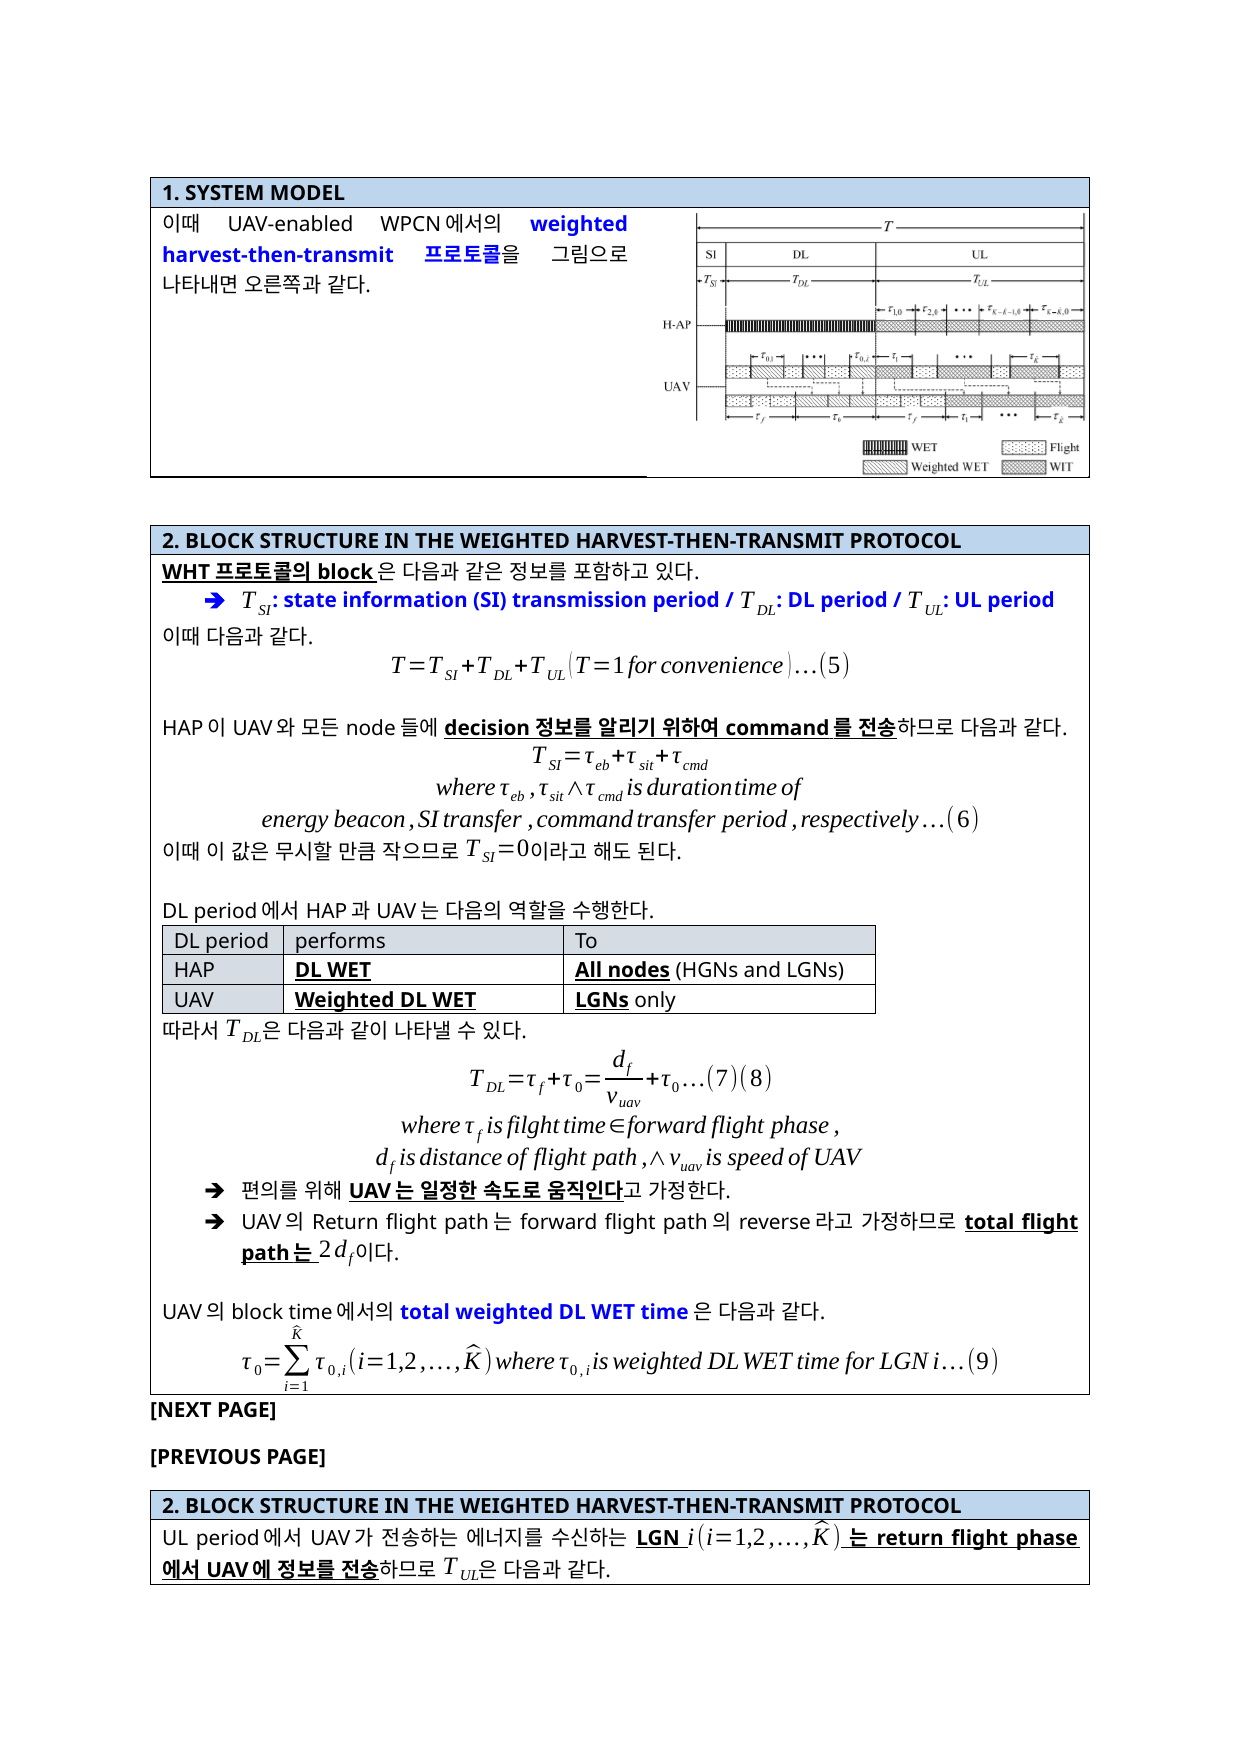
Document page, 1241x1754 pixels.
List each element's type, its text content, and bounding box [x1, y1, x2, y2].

text [PREVIOUS PAGE] [150, 1442, 1090, 1471]
text [NEXT PAGE] [150, 1395, 1090, 1423]
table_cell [151, 1520, 1089, 1584]
table_header 1. SYSTEM MODEL [151, 178, 1089, 207]
table_header 2. BLOCK STRUCTURE IN THE WEIGHTED HARVEST-THEN-TRANSMIT PROTOCOL [151, 526, 1089, 554]
picture [646, 209, 1089, 477]
table_cell WHT 프로토콜의 block은 다음과 같은 정보를 포함하고 있다. : state information (SI) transmission period / : DL period / : UL period 이때 다음과 같다. HAP이 UAV와 모든 node들에 decision 정보를 알리기 위하여 command를 전송하므로 다음과 같다. 이때 이 값은 무시할 만큼 작으므로 이라고 해도 된다. DL period에서 HAP과 UAV는 다음의 역할을 수행한다. 따라서 은 다음과 같이 나타낼 수 있다. 편의를 위해 UAV는 일정한 속도로 움직인다고 가정한다. UAV의 Return flight path는 forward flight path의 reverse라고 가정하므로 total flight path는 이다. UAV의 block time에서의 total weighted DL WET time은 다음과 같다. [151, 555, 1089, 1394]
table_header 2. BLOCK STRUCTURE IN THE WEIGHTED HARVEST-THEN-TRANSMIT PROTOCOL [151, 1491, 1089, 1519]
table_cell 이때 UAV-enabled WPCN에서의 weighted harvest-then-transmit 프로토콜을 그림으로 나타내면 오른쪽과 같다. [151, 208, 1089, 476]
